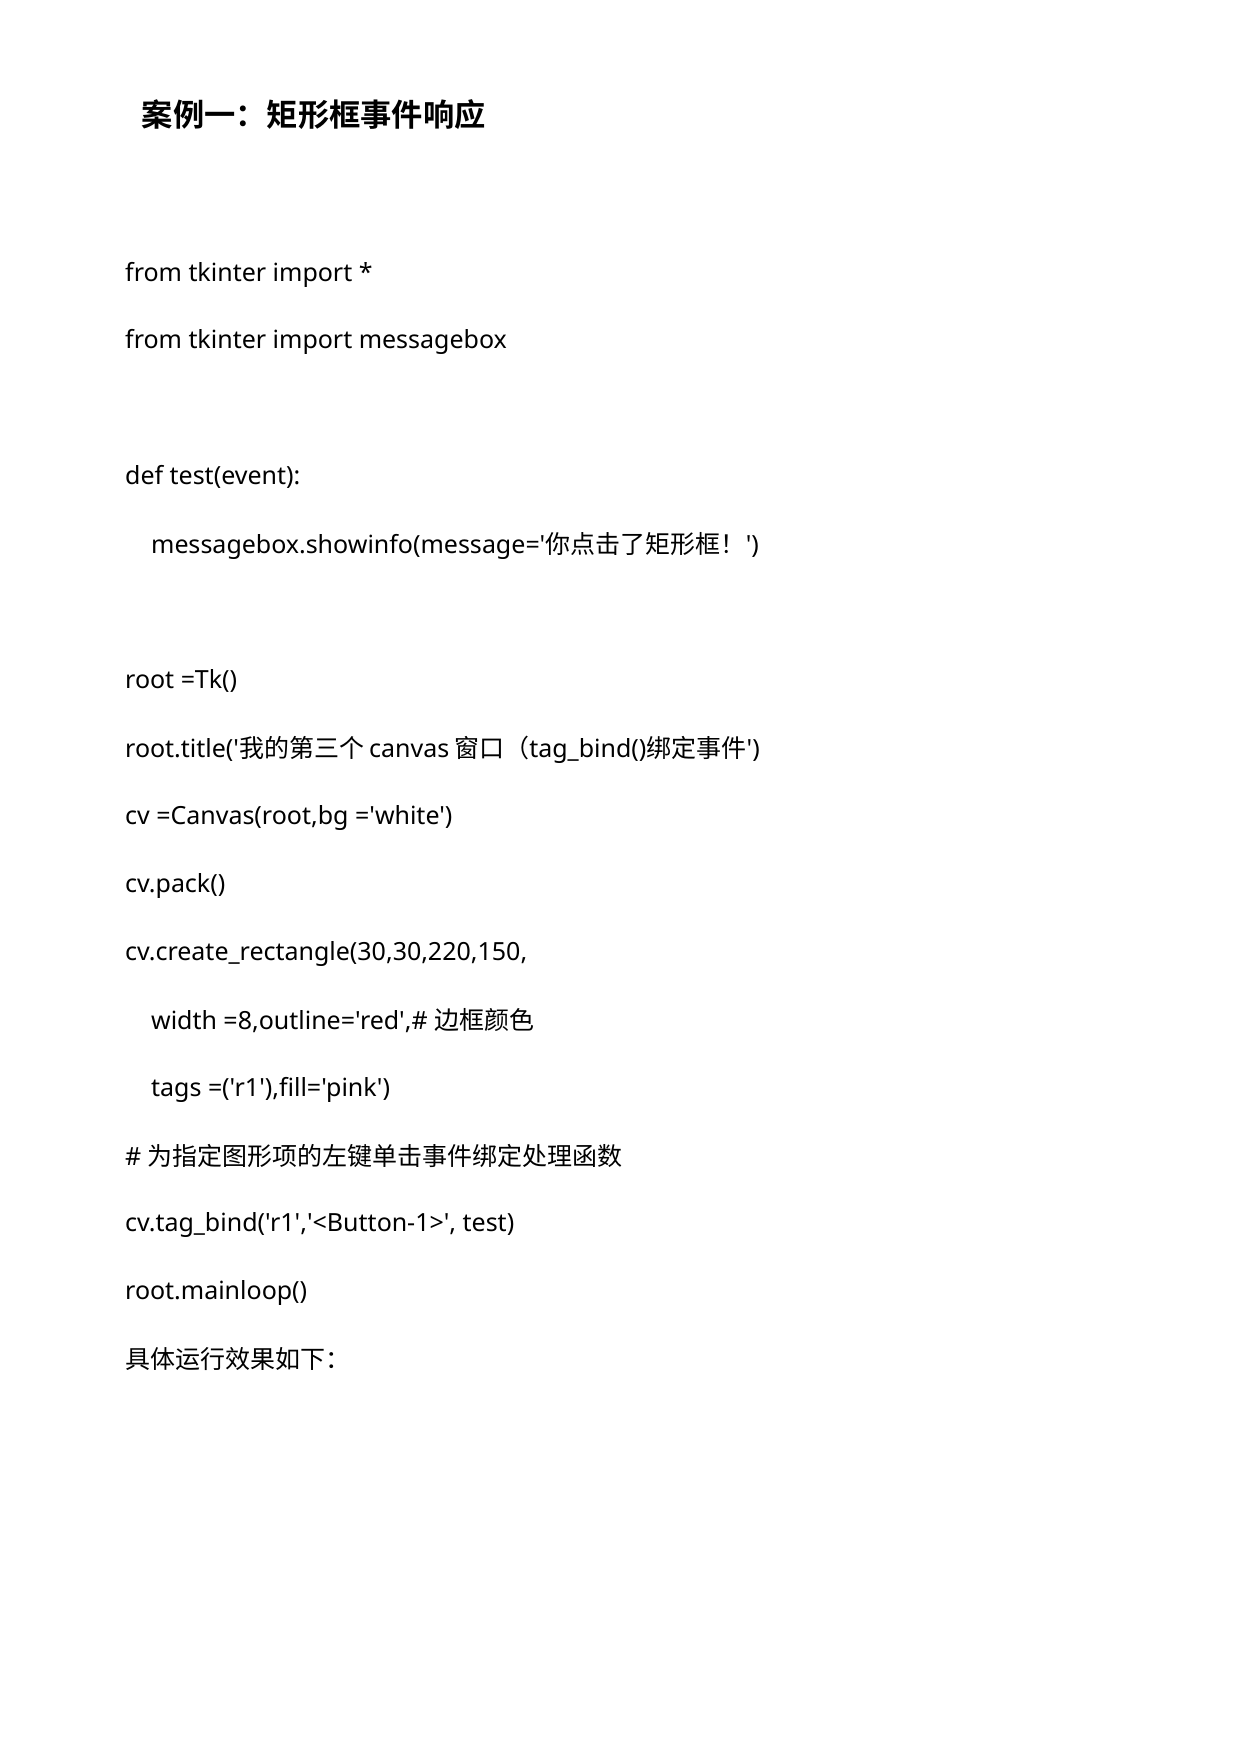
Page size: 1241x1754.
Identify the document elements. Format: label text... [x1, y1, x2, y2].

subtitle 案例一：矩形框事件响应 [75, 79, 1165, 147]
text tags =('r1'),fill='pink') [75, 1052, 1165, 1120]
text from tkinter import messagebox [75, 305, 1165, 373]
text def test(event): [75, 441, 1165, 509]
text # 为指定图形项的左键单击事件绑定处理函数 [75, 1120, 1165, 1188]
text cv.pack() [75, 849, 1165, 917]
text root =Tk() [75, 645, 1165, 713]
text width =8,outline='red',# 边框颜色 [75, 984, 1165, 1052]
text cv =Canvas(root,bg ='white') [75, 781, 1165, 849]
text from tkinter import * [75, 237, 1165, 305]
text cv.tag_bind('r1','<Button-1>', test) [75, 1188, 1165, 1256]
text root.title('我的第三个canvas窗口（tag_bind()绑定事件') [75, 713, 1165, 781]
text 具体运行效果如下： [75, 1324, 1165, 1392]
text cv.create_rectangle(30,30,220,150, [75, 917, 1165, 984]
text messagebox.showinfo(message='你点击了矩形框！') [75, 509, 1165, 577]
text root.mainloop() [75, 1256, 1165, 1324]
